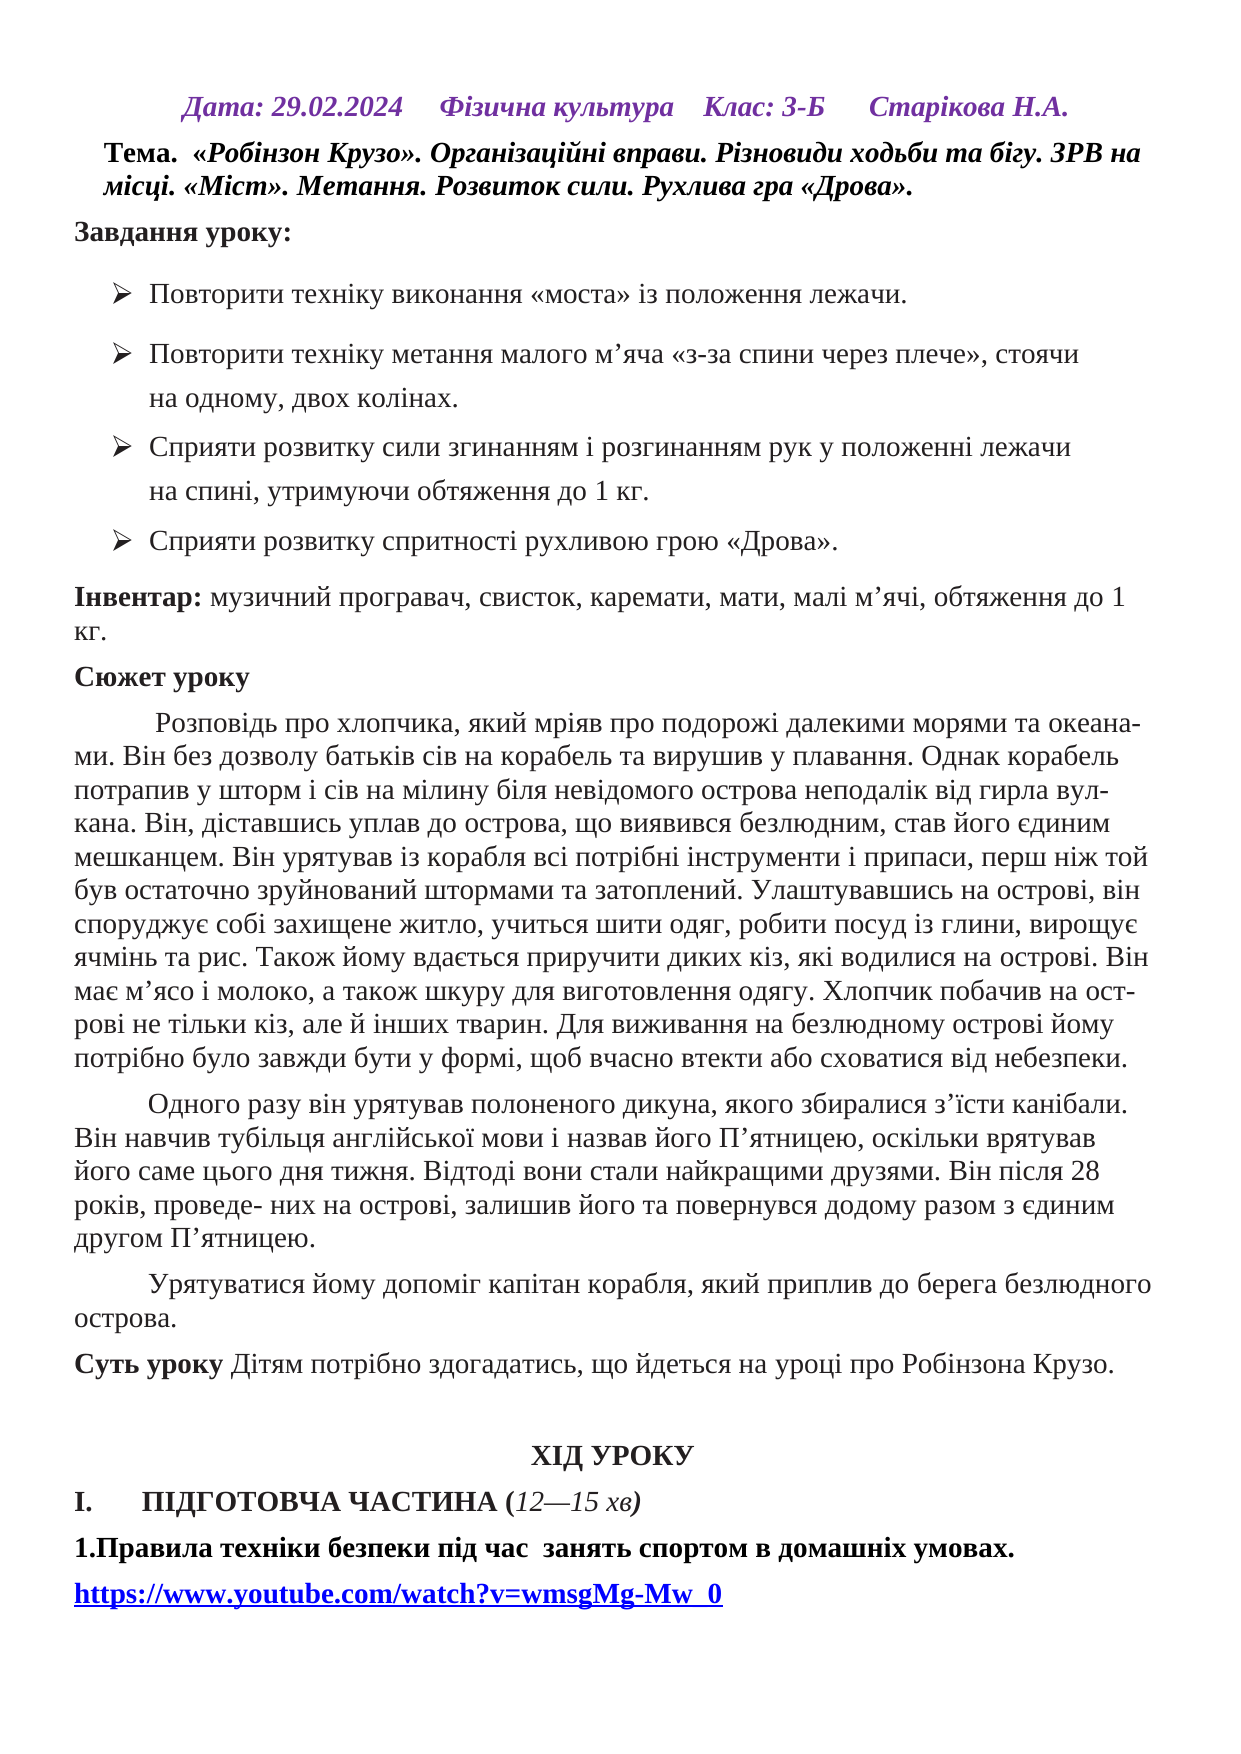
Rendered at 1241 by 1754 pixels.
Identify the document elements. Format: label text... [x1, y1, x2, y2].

text Дата: 29.02.2024 Фізична культура Клас: 3-Б Старікова Н.А. [103, 89, 1152, 122]
text https://www.youtube.com/watch?v=wmsgMg-Mw_0 [15, 1576, 1152, 1610]
list Сприяти розвитку спритності рухливою грою «Дрова». [111, 507, 1152, 567]
list Сприяти розвитку сили згинанням і розгинанням рук у положенні лежачи на спині, утримуючи обтяження до 1 кг. [111, 413, 1152, 507]
list Повторити техніку виконання «моста» із положення лежачи. [111, 260, 1152, 320]
text Одного разу він урятував полоненого дикуна, якого збиралися з’їсти канібали. Він навчив тубільця англійської мови і назвав його П’ятницею, оскільки врятував його саме цього дня тижня. Відтоді вони стали найкращими друзями. Він після 28 років, проведе- них на острові, залишив його та повернувся додому разом з єдиним другом П’ятницею. [74, 1086, 1152, 1254]
text 1.Правила техніки безпеки під час занять спортом в домашніх умовах. [74, 1530, 1152, 1564]
text Тема. «Робінзон Крузо». Організаційні вправи. Різновиди ходьби та бігу. ЗРВ на місці. «Міст». Метання. Розвиток сили. Рухлива гра «Дрова». [103, 135, 1152, 202]
text ХІД УРОКУ [74, 1438, 1152, 1472]
text Розповідь про хлопчика, який мріяв про подорожі далекими морями та океана- ми. Він без дозволу батьків сів на корабель та вирушив у плавання. Однак корабель потрапив у шторм і сів на мілину біля невідомого острова неподалік від гирла вул- кана. Він, діставшись уплав до острова, що виявився безлюдним, став його єдиним мешканцем. Він урятував із корабля всі потрібні інструменти і припаси, перш ніж той був остаточно зруйнований штормами та затоплений. Улаштувавшись на острові, він споруджує собі захищене житло, учиться шити одяг, робити посуд із глини, вирощує ячмінь та рис. Також йому вдається приручити диких кіз, які водилися на острові. Він має м’ясо і молоко, а також шкуру для виготовлення одягу. Хлопчик побачив на ост- рові не тільки кіз, але й інших тварин. Для виживання на безлюдному острові йому потрібно було завжди бути у формі, щоб вчасно втекти або сховатися від небезпеки. [74, 705, 1152, 1074]
list Повторити техніку метання малого м’яча «з-за спини через плече», стоячи на одному, двох колінах. [111, 320, 1152, 413]
text І. ПІДГОТОВЧА ЧАСТИНА (12—15 хв) [92, 1484, 1152, 1518]
text Сюжет уроку [74, 659, 1152, 692]
text Суть уроку Дітям потрібно здогадатись, що йдеться на уроці про Робінзона Крузо. [74, 1346, 1152, 1379]
text Завдання уроку: [74, 214, 1152, 248]
text Інвентар: музичний програвач, свисток, каремати, мати, малі м’ячі, обтяження до 1 кг. [74, 579, 1152, 646]
text Урятуватися йому допоміг капітан корабля, який приплив до берега безлюдного острова. [74, 1266, 1152, 1333]
